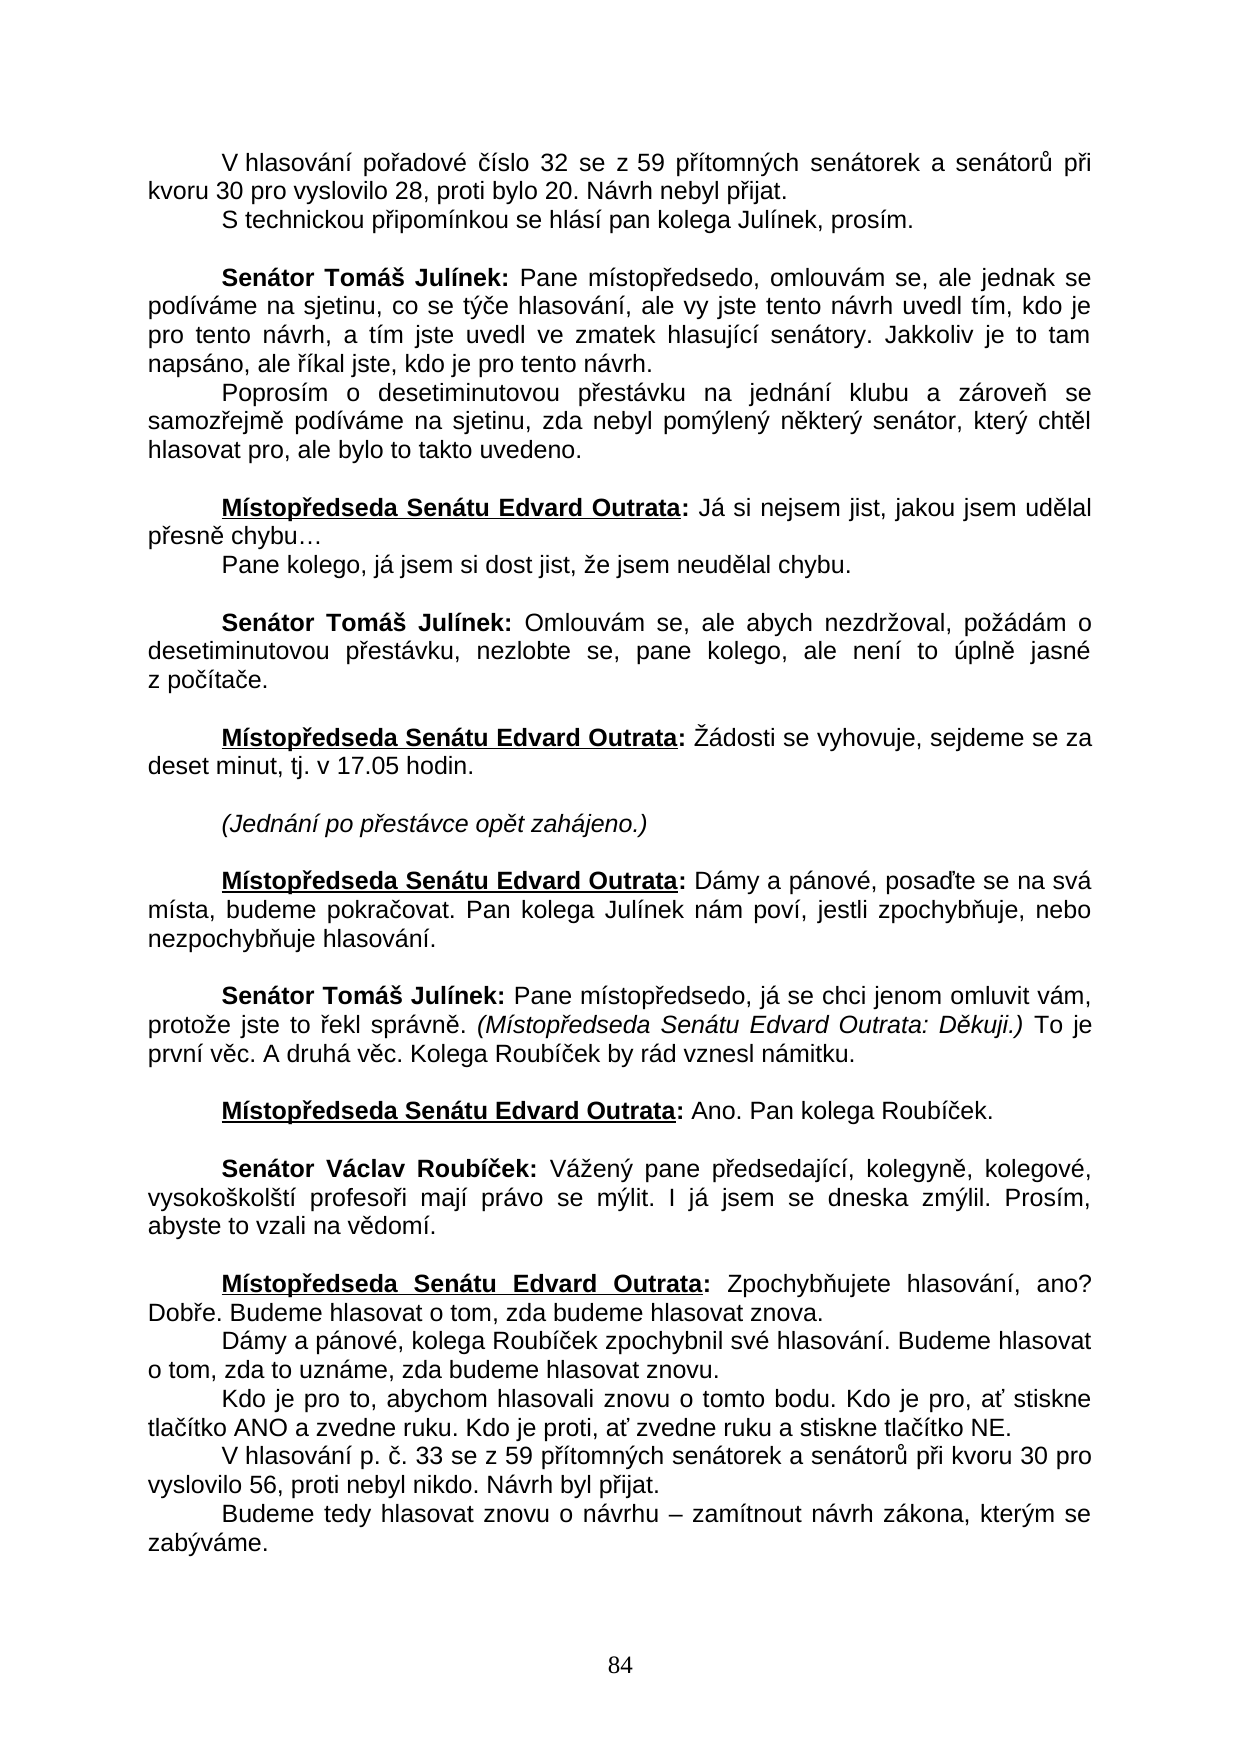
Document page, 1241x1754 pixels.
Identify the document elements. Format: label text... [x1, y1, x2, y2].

text Pane kolego, já jsem si dost jist, že jsem neudělal chybu. [148, 550, 1093, 579]
text Dámy a pánové, kolega Roubíček zpochybnil své hlasování. Budeme hlasovat o tom, zda to uznáme, zda budeme hlasovat znovu. [148, 1326, 1093, 1384]
text Místopředseda Senátu Edvard Outrata: Žádosti se vyhovuje, sejdeme se za deset minut, tj. v 17.05 hodin. [148, 723, 1093, 780]
text V hlasování p. č. 33 se z 59 přítomných senátorek a senátorů při kvoru 30 pro vyslovilo 56, proti nebyl nikdo. Návrh byl přijat. [148, 1441, 1093, 1499]
text Senátor Tomáš Julínek: Pane místopředsedo, já se chci jenom omluvit vám, protože jste to řekl správně. (Místopředseda Senátu Edvard Outrata: Děkuji.) To je první věc. A druhá věc. Kolega Roubíček by rád vznesl námitku. [148, 981, 1093, 1068]
text Senátor Tomáš Julínek: Omlouvám se, ale abych nezdržoval, požádám o desetiminutovou přestávku, nezlobte se, pane kolego, ale není to úplně jasné z počítače. [148, 608, 1093, 694]
text Místopředseda Senátu Edvard Outrata: Já si nejsem jist, jakou jsem udělal přesně chybu… [148, 493, 1093, 550]
text S technickou připomínkou se hlásí pan kolega Julínek, prosím. [148, 205, 1093, 234]
text (Jednání po přestávce opět zahájeno.) [148, 809, 1093, 838]
text Kdo je pro to, abychom hlasovali znovu o tomto bodu. Kdo je pro, ať stiskne tlačítko ANO a zvedne ruku. Kdo je proti, ať zvedne ruku a stiskne tlačítko NE. [148, 1384, 1093, 1441]
text Místopředseda Senátu Edvard Outrata: Ano. Pan kolega Roubíček. [148, 1096, 1093, 1125]
text Senátor Tomáš Julínek: Pane místopředsedo, omlouvám se, ale jednak se podíváme na sjetinu, co se týče hlasování, ale vy jste tento návrh uvedl tím, kdo je pro tento návrh, a tím jste uvedl ve zmatek hlasující senátory. Jakkoliv je to tam napsáno, ale říkal jste, kdo je pro tento návrh. [148, 263, 1093, 378]
text Místopředseda Senátu Edvard Outrata: Dámy a pánové, posaďte se na svá místa, budeme pokračovat. Pan kolega Julínek nám poví, jestli zpochybňuje, nebo nezpochybňuje hlasování. [148, 866, 1093, 953]
text V hlasování pořadové číslo 32 se z 59 přítomných senátorek a senátorů při kvoru 30 pro vyslovilo 28, proti bylo 20. Návrh nebyl přijat. [148, 148, 1093, 205]
text Senátor Václav Roubíček: Vážený pane předsedající, kolegyně, kolegové, vysokoškolští profesoři mají právo se mýlit. I já jsem se dneska zmýlil. Prosím, abyste to vzali na vědomí. [148, 1154, 1093, 1240]
text Poprosím o desetiminutovou přestávku na jednání klubu a zároveň se samozřejmě podíváme na sjetinu, zda nebyl pomýlený některý senátor, který chtěl hlasovat pro, ale bylo to takto uvedeno. [148, 378, 1093, 464]
text Místopředseda Senátu Edvard Outrata: Zpochybňujete hlasování, ano? Dobře. Budeme hlasovat o tom, zda budeme hlasovat znova. [148, 1269, 1093, 1326]
text Budeme tedy hlasovat znovu o návrhu – zamítnout návrh zákona, kterým se zabýváme. [148, 1499, 1093, 1556]
